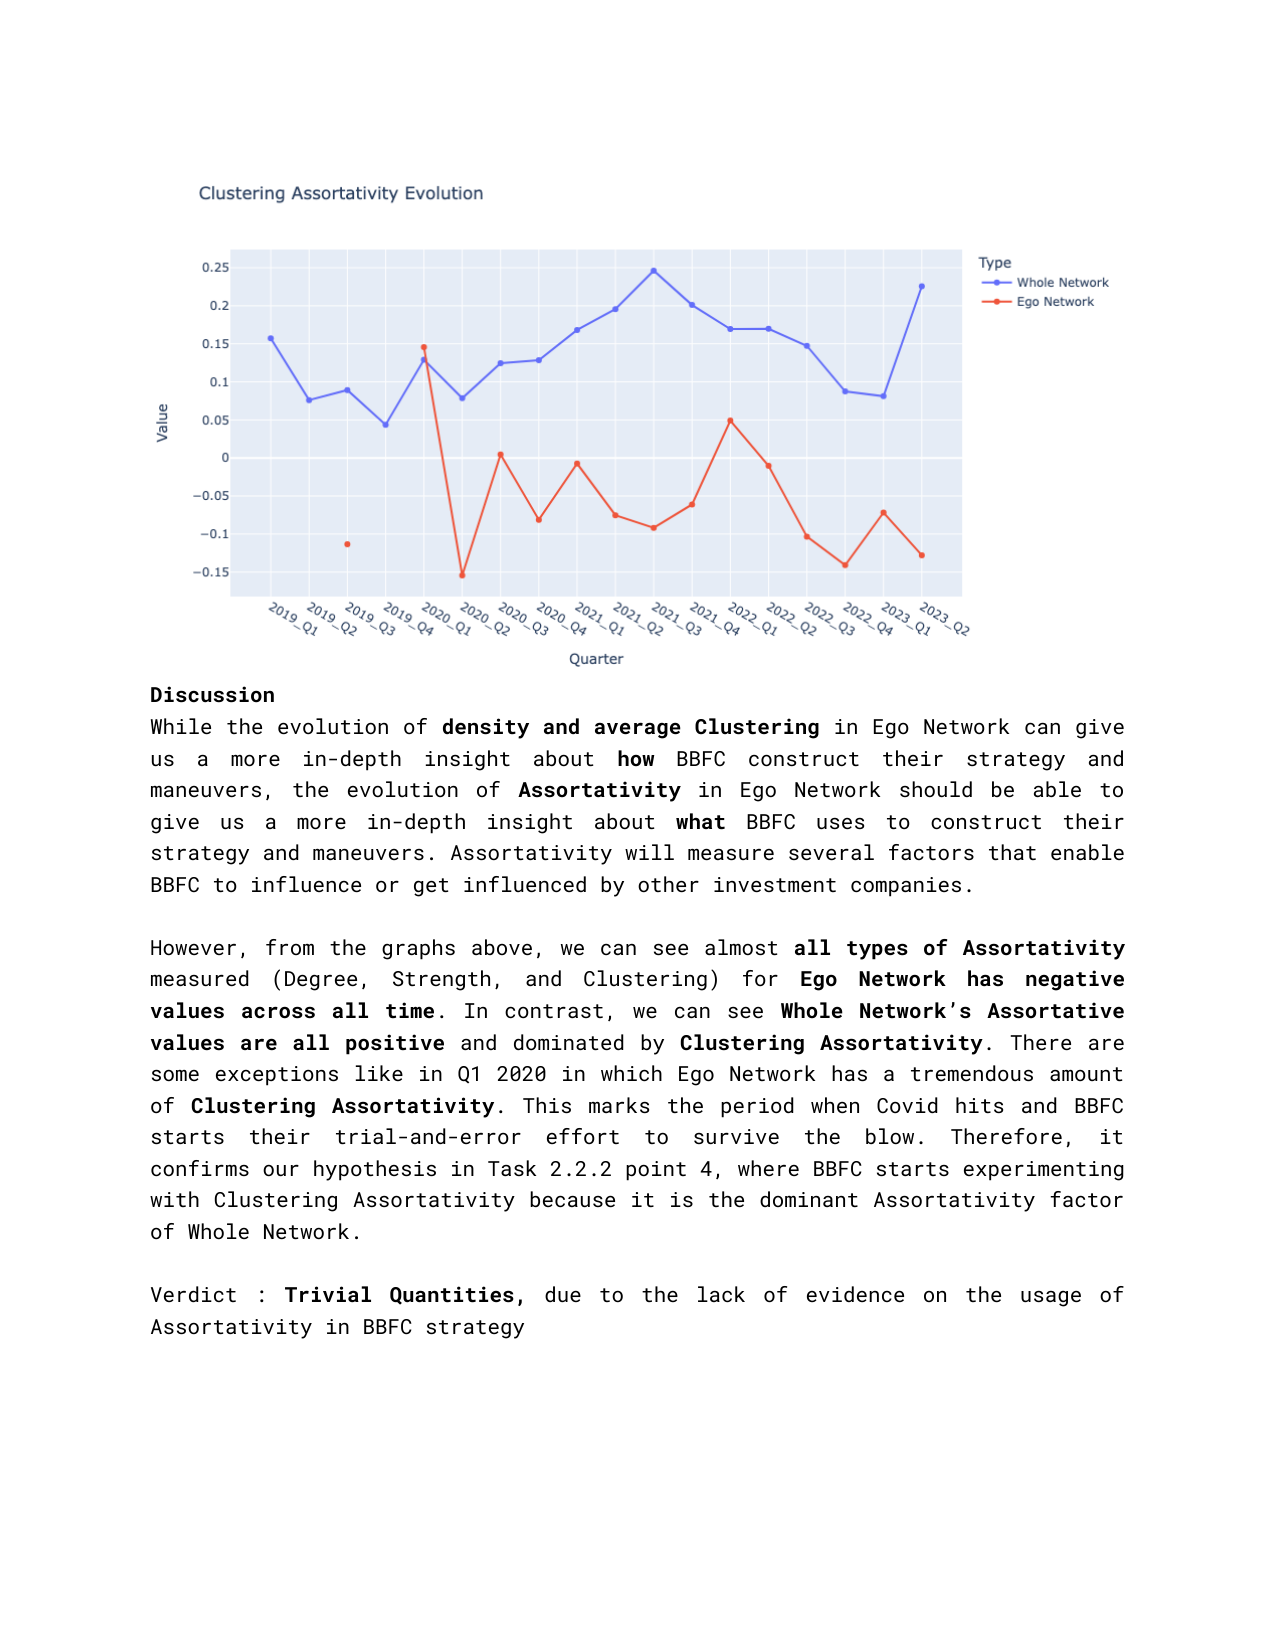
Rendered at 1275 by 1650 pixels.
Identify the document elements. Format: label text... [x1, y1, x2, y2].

text Discussion [150, 681, 1125, 708]
picture [150, 150, 1125, 677]
text Verdict : Trivial Quantities, due to the lack of evidence on the usage of Assortativity in BBFC strategy [150, 1281, 1125, 1340]
text While the evolution of density and average Clustering in Ego Network can give us a more in-depth insight about how BBFC construct their strategy and maneuvers, the evolution of Assortativity in Ego Network should be able to give us a more in-depth insight about what BBFC uses to construct their strategy and maneuvers. Assortativity will measure several factors that enable BBFC to influence or get influenced by other investment companies. [150, 712, 1125, 898]
text However, from the graphs above, we can see almost all types of Assortativity measured (Degree, Strength, and Clustering) for Ego Network has negative values across all time. In contrast, we can see Whole Network’s Assortative values are all positive and dominated by Clustering Assortativity. There are some exceptions like in Q1 2020 in which Ego Network has a tremendous amount of Clustering Assortativity. This marks the period when Covid hits and BBFC starts their trial-and-error effort to survive the blow. Therefore, it confirms our hypothesis in Task 2.2.2 point 4, where BBFC starts experimenting with Clustering Assortativity because it is the dominant Assortativity factor of Whole Network. [150, 933, 1125, 1245]
